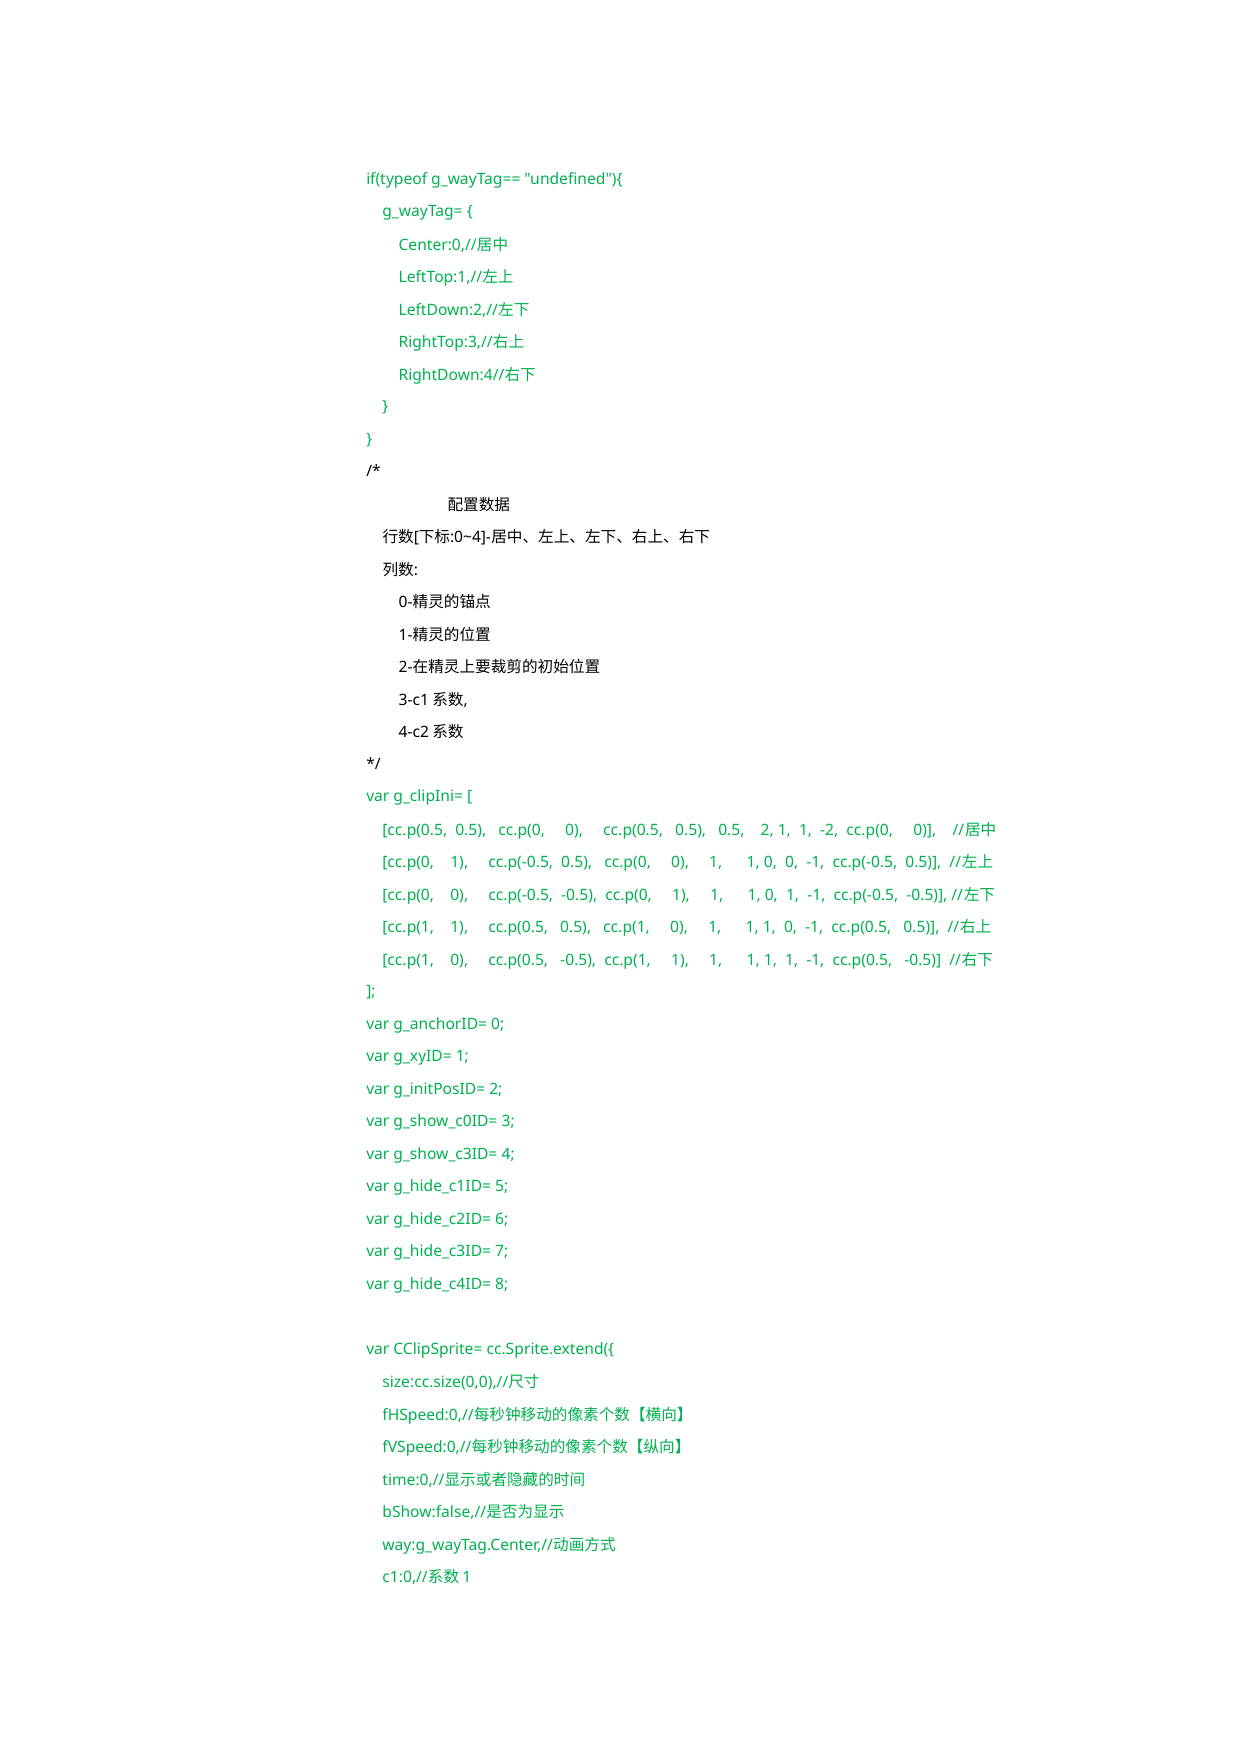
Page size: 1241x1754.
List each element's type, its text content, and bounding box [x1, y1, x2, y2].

list var g_show_c0ID= 3; [335, 1104, 1053, 1137]
list LeftTop:1,//左上 [335, 259, 1053, 292]
list Center:0,//居中 [335, 227, 1053, 259]
list 1-精灵的位置 [335, 617, 1053, 649]
list [cc.p(0, 0), cc.p(-0.5, -0.5), cc.p(0, 1), 1, 1, 0, 1, -1, cc.p(-0.5, -0.5)], //左下 [335, 877, 1053, 909]
list /* [335, 454, 1053, 487]
list 3-c1系数, [335, 682, 1053, 714]
list var g_hide_c4ID= 8; [335, 1267, 1053, 1299]
list ]; [335, 974, 1053, 1007]
list g_wayTag= { [335, 194, 1053, 227]
list [cc.p(1, 1), cc.p(0.5, 0.5), cc.p(1, 0), 1, 1, 1, 0, -1, cc.p(0.5, 0.5)], //右上 [335, 909, 1053, 942]
list var g_anchorID= 0; [335, 1007, 1053, 1039]
list c1:0,//系数1 [335, 1559, 1053, 1592]
list } [335, 422, 1053, 454]
list [cc.p(1, 0), cc.p(0.5, -0.5), cc.p(1, 1), 1, 1, 1, 1, -1, cc.p(0.5, -0.5)] //右下 [335, 942, 1053, 974]
list var g_hide_c3ID= 7; [335, 1234, 1053, 1267]
list time:0,//显示或者隐藏的时间 [335, 1462, 1053, 1494]
list 4-c2系数 [335, 714, 1053, 747]
list var g_initPosID= 2; [335, 1072, 1053, 1104]
list [cc.p(0.5, 0.5), cc.p(0, 0), cc.p(0.5, 0.5), 0.5, 2, 1, 1, -2, cc.p(0, 0)], //居中 [335, 812, 1053, 844]
list } [335, 389, 1053, 422]
list fHSpeed:0,//每秒钟移动的像素个数【横向】 [335, 1397, 1053, 1429]
list 列数: [335, 552, 1053, 584]
list var g_xyID= 1; [335, 1039, 1053, 1072]
list */ [335, 747, 1053, 779]
list 配置数据 [335, 487, 1053, 519]
list var g_clipIni= [ [335, 779, 1053, 812]
list var g_show_c3ID= 4; [335, 1137, 1053, 1169]
list if(typeof g_wayTag== "undefined"){ [335, 162, 1053, 194]
list var g_hide_c1ID= 5; [335, 1169, 1053, 1202]
list 0-精灵的锚点 [335, 584, 1053, 617]
list 2-在精灵上要裁剪的初始位置 [335, 649, 1053, 682]
list fVSpeed:0,//每秒钟移动的像素个数【纵向】 [335, 1429, 1053, 1462]
list RightDown:4//右下 [335, 357, 1053, 389]
list var CClipSprite= cc.Sprite.extend({ [335, 1332, 1053, 1364]
list size:cc.size(0,0),//尺寸 [335, 1364, 1053, 1397]
list way:g_wayTag.Center,//动画方式 [335, 1527, 1053, 1559]
list bShow:false,//是否为显示 [335, 1494, 1053, 1527]
list RightTop:3,//右上 [335, 324, 1053, 357]
list var g_hide_c2ID= 6; [335, 1202, 1053, 1234]
list 行数[下标:0~4]-居中、左上、左下、右上、右下 [335, 519, 1053, 552]
list LeftDown:2,//左下 [335, 292, 1053, 324]
list [cc.p(0, 1), cc.p(-0.5, 0.5), cc.p(0, 0), 1, 1, 0, 0, -1, cc.p(-0.5, 0.5)], //左上 [335, 844, 1053, 877]
